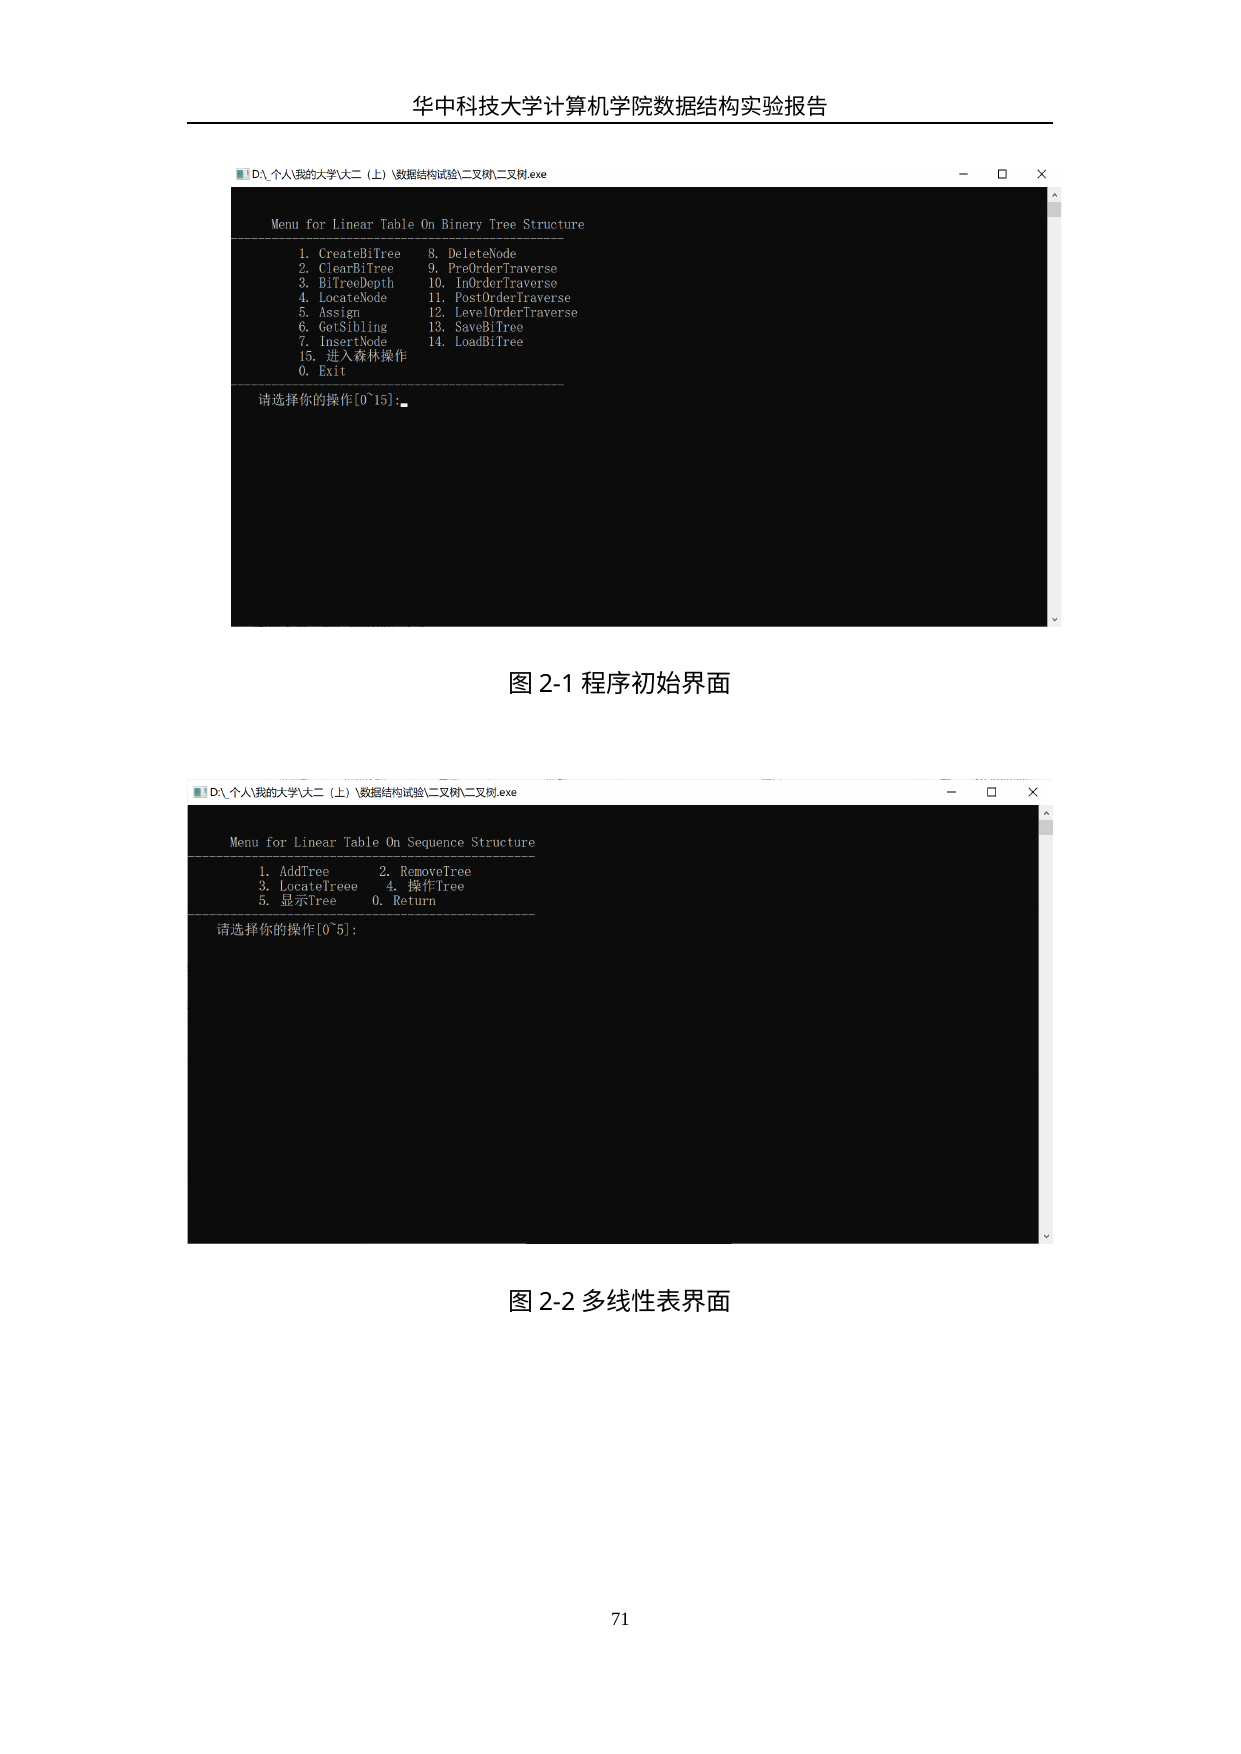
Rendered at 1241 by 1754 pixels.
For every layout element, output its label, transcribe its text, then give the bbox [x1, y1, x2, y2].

text 图2-1 程序初始界面 [187, 649, 1053, 714]
text 图2-2 多线性表界面 [187, 1267, 1053, 1332]
picture [231, 162, 1062, 627]
picture [187, 779, 1053, 1244]
